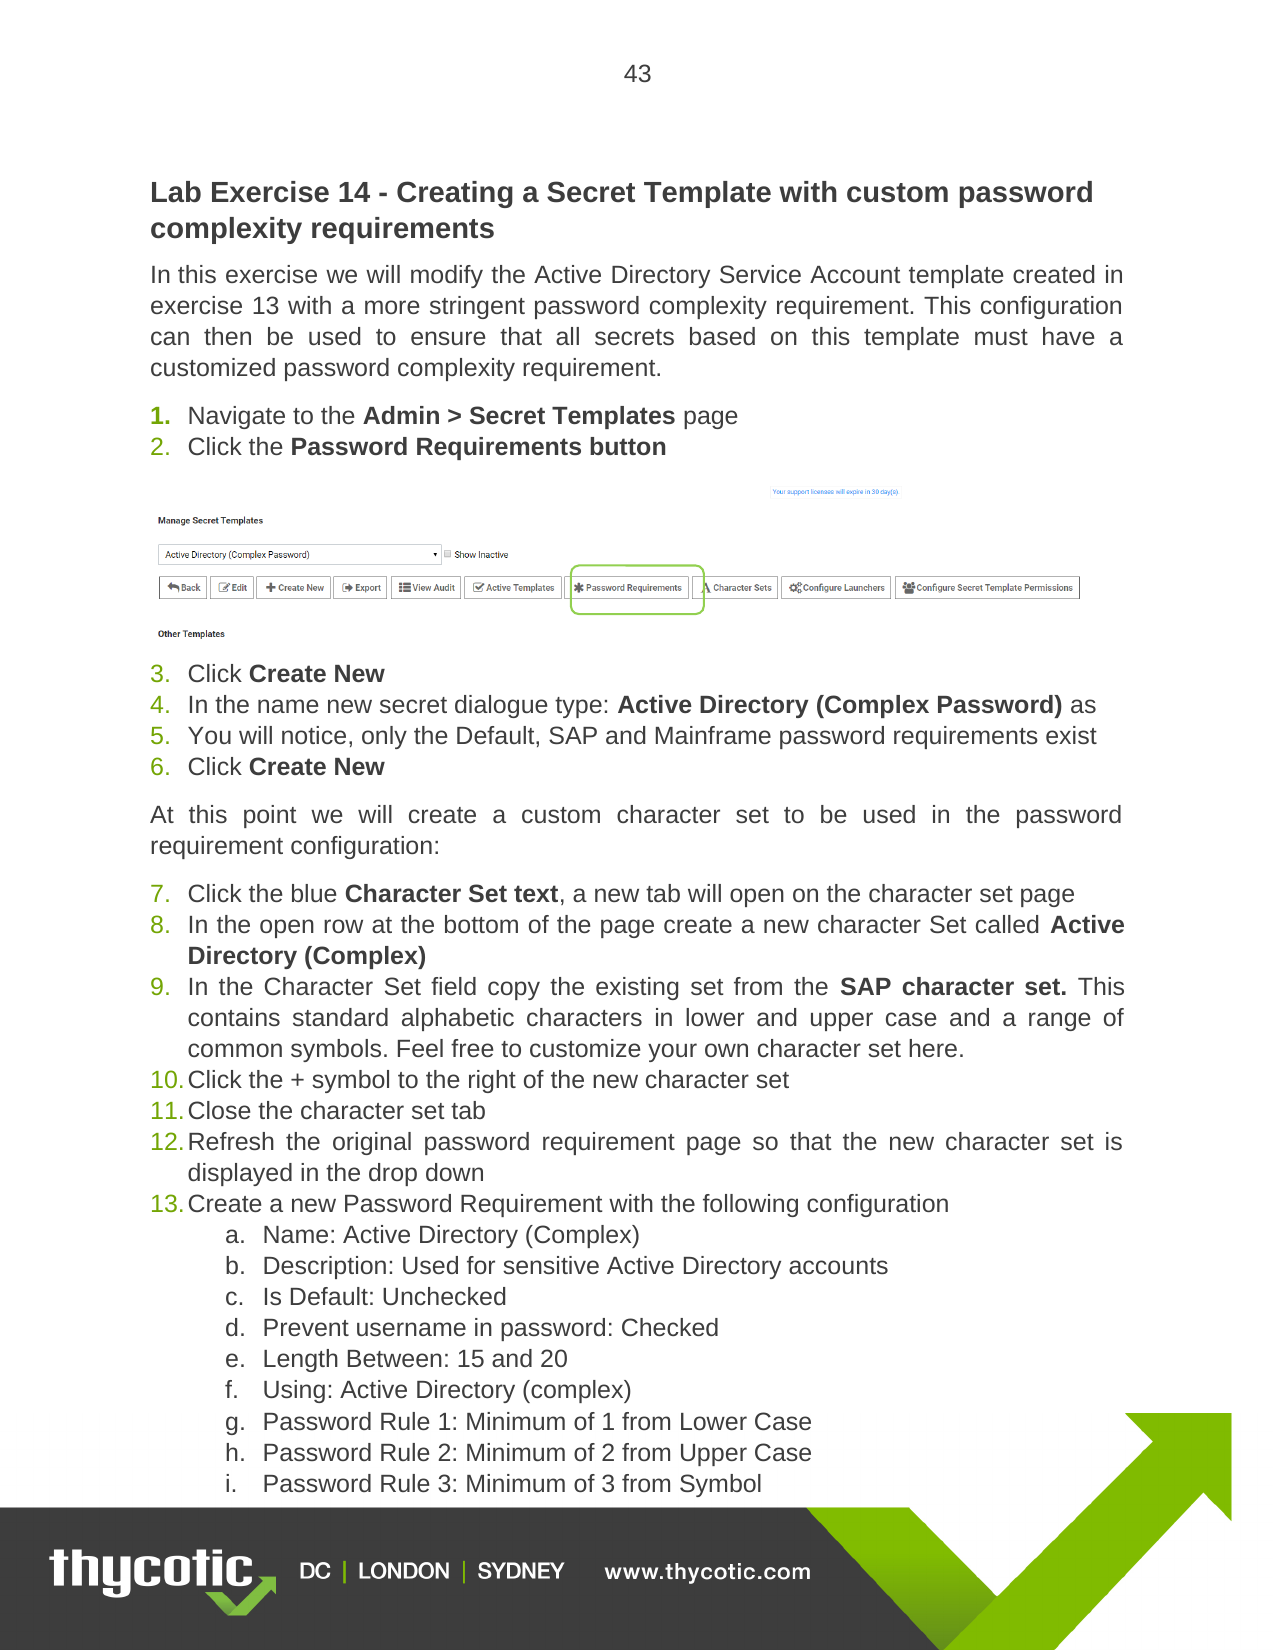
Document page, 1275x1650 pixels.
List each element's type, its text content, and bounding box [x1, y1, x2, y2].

list Using: Active Directory (complex) [225, 1376, 1125, 1404]
list You will notice, only the Default, SAP and Mainframe password requirements exist [150, 721, 1125, 750]
list Is Default: Unchecked [225, 1282, 1125, 1311]
list Close the character set tab [150, 1096, 1125, 1125]
picture [0, 1413, 1273, 1650]
list Create a new Password Requirement with the following configuration [150, 1189, 1125, 1218]
list In the Character Set field copy the existing set from the SAP character set. This contains standard alphabetic characters in lower and upper case and a range of common symbols. Feel free to customize your own character set here. [150, 972, 1125, 1063]
list Navigate to the Admin > Secret Templates page [150, 401, 1125, 429]
subtitle Lab Exercise 14 - Creating a Secret Template with custom password complexity requirements [150, 175, 1125, 245]
list Refresh the original password requirement page so that the new character set is displayed in the drop down [150, 1127, 1125, 1187]
list Name: Active Directory (Complex) [225, 1220, 1125, 1249]
list In the open row at the bottom of the page create a new character Set called Active Directory (Complex) [150, 910, 1125, 970]
list Prevent username in password: Checked [225, 1313, 1125, 1342]
list Click the Password Requirements button [150, 432, 1125, 460]
list Password Rule 3: Minimum of 3 from Symbol [225, 1469, 1125, 1497]
list Description: Used for sensitive Active Directory accounts [225, 1251, 1125, 1280]
text At this point we will create a custom character set to be used in the password requirement configuration: [150, 800, 1125, 860]
list Password Rule 1: Minimum of 1 from Lower Case [225, 1407, 1125, 1435]
picture [150, 479, 1095, 641]
list Click the blue Character Set text, a new tab will open on the character set page [150, 879, 1125, 908]
list Length Between: 15 and 20 [225, 1344, 1125, 1373]
list Click Create New [150, 752, 1125, 781]
text In this exercise we will modify the Active Directory Service Account template created in exercise 13 with a more stringent password complexity requirement. This configuration can then be used to ensure that all secrets based on this template must have a customized password complexity requirement. [150, 260, 1125, 382]
list Click the + symbol to the right of the new character set [150, 1065, 1125, 1094]
list Click Create New [150, 659, 1125, 688]
list In the name new secret dialogue type: Active Directory (Complex Password) as [150, 690, 1125, 719]
list Password Rule 2: Minimum of 2 from Upper Case [225, 1438, 1125, 1466]
